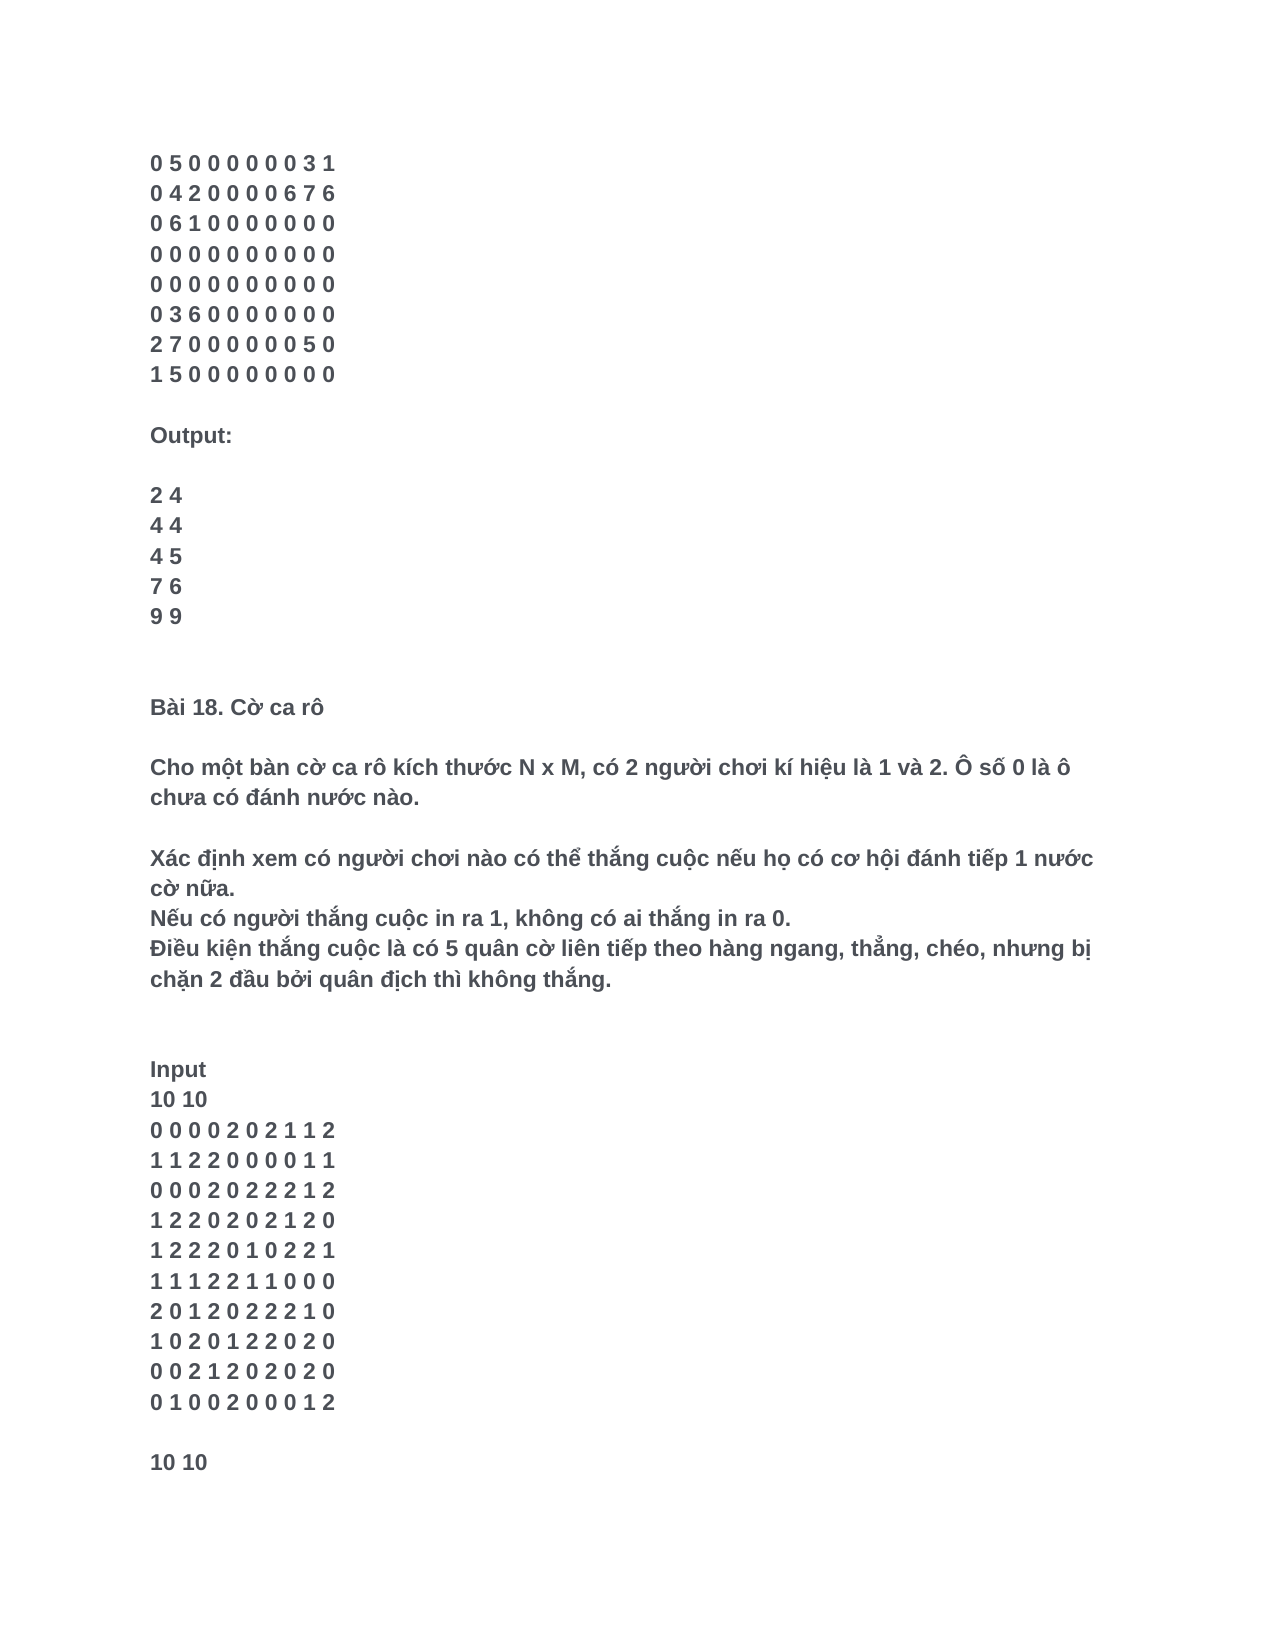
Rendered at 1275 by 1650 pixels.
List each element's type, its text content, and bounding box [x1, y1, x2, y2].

text 4 5 [150, 543, 1125, 569]
text 0 0 0 0 0 0 0 0 0 0 [150, 241, 1125, 267]
text 1 0 2 0 1 2 2 0 2 0 [150, 1328, 1125, 1354]
text 0 0 2 1 2 0 2 0 2 0 [150, 1358, 1125, 1385]
text 0 1 0 0 2 0 0 0 1 2 [150, 1388, 1125, 1415]
text Xác định xem có người chơi nào có thể thắng cuộc nếu họ có cơ hội đánh tiếp 1 nước cờ nữa. [150, 845, 1125, 901]
text 0 0 0 0 0 0 0 0 0 0 [150, 271, 1125, 297]
text Nếu có người thắng cuộc in ra 1, không có ai thắng in ra 0. [150, 905, 1125, 932]
text 1 2 2 0 2 0 2 1 2 0 [150, 1207, 1125, 1234]
text 2 0 1 2 0 2 2 2 1 0 [150, 1298, 1125, 1324]
text 10 10 [150, 1086, 1125, 1113]
text 1 5 0 0 0 0 0 0 0 0 [150, 361, 1125, 388]
text 4 4 [150, 512, 1125, 539]
text 2 7 0 0 0 0 0 0 5 0 [150, 331, 1125, 358]
text 0 0 0 0 2 0 2 1 1 2 [150, 1117, 1125, 1143]
text 0 6 1 0 0 0 0 0 0 0 [150, 210, 1125, 237]
text 1 1 1 2 2 1 1 0 0 0 [150, 1268, 1125, 1294]
text Điều kiện thắng cuộc là có 5 quân cờ liên tiếp theo hàng ngang, thẳng, chéo, nhưng bị chặn 2 đầu bởi quân địch thì không thắng. [150, 935, 1125, 992]
text 1 2 2 2 0 1 0 2 2 1 [150, 1237, 1125, 1264]
text 2 4 [150, 482, 1125, 509]
text Cho một bàn cờ ca rô kích thước N x M, có 2 người chơi kí hiệu là 1 và 2. Ô số 0 là ô chưa có đánh nước nào. [150, 754, 1125, 811]
text 7 6 [150, 573, 1125, 599]
text 1 1 2 2 0 0 0 0 1 1 [150, 1147, 1125, 1173]
text 10 10 [150, 1449, 1125, 1475]
text Bài 18. Cờ ca rô [150, 694, 1125, 720]
text 0 0 0 2 0 2 2 2 1 2 [150, 1177, 1125, 1203]
text Input [150, 1056, 1125, 1083]
text 0 4 2 0 0 0 0 6 7 6 [150, 180, 1125, 207]
text Output: [150, 422, 1125, 448]
text 9 9 [150, 603, 1125, 629]
text 0 3 6 0 0 0 0 0 0 0 [150, 301, 1125, 327]
text 0 5 0 0 0 0 0 0 3 1 [150, 150, 1125, 176]
